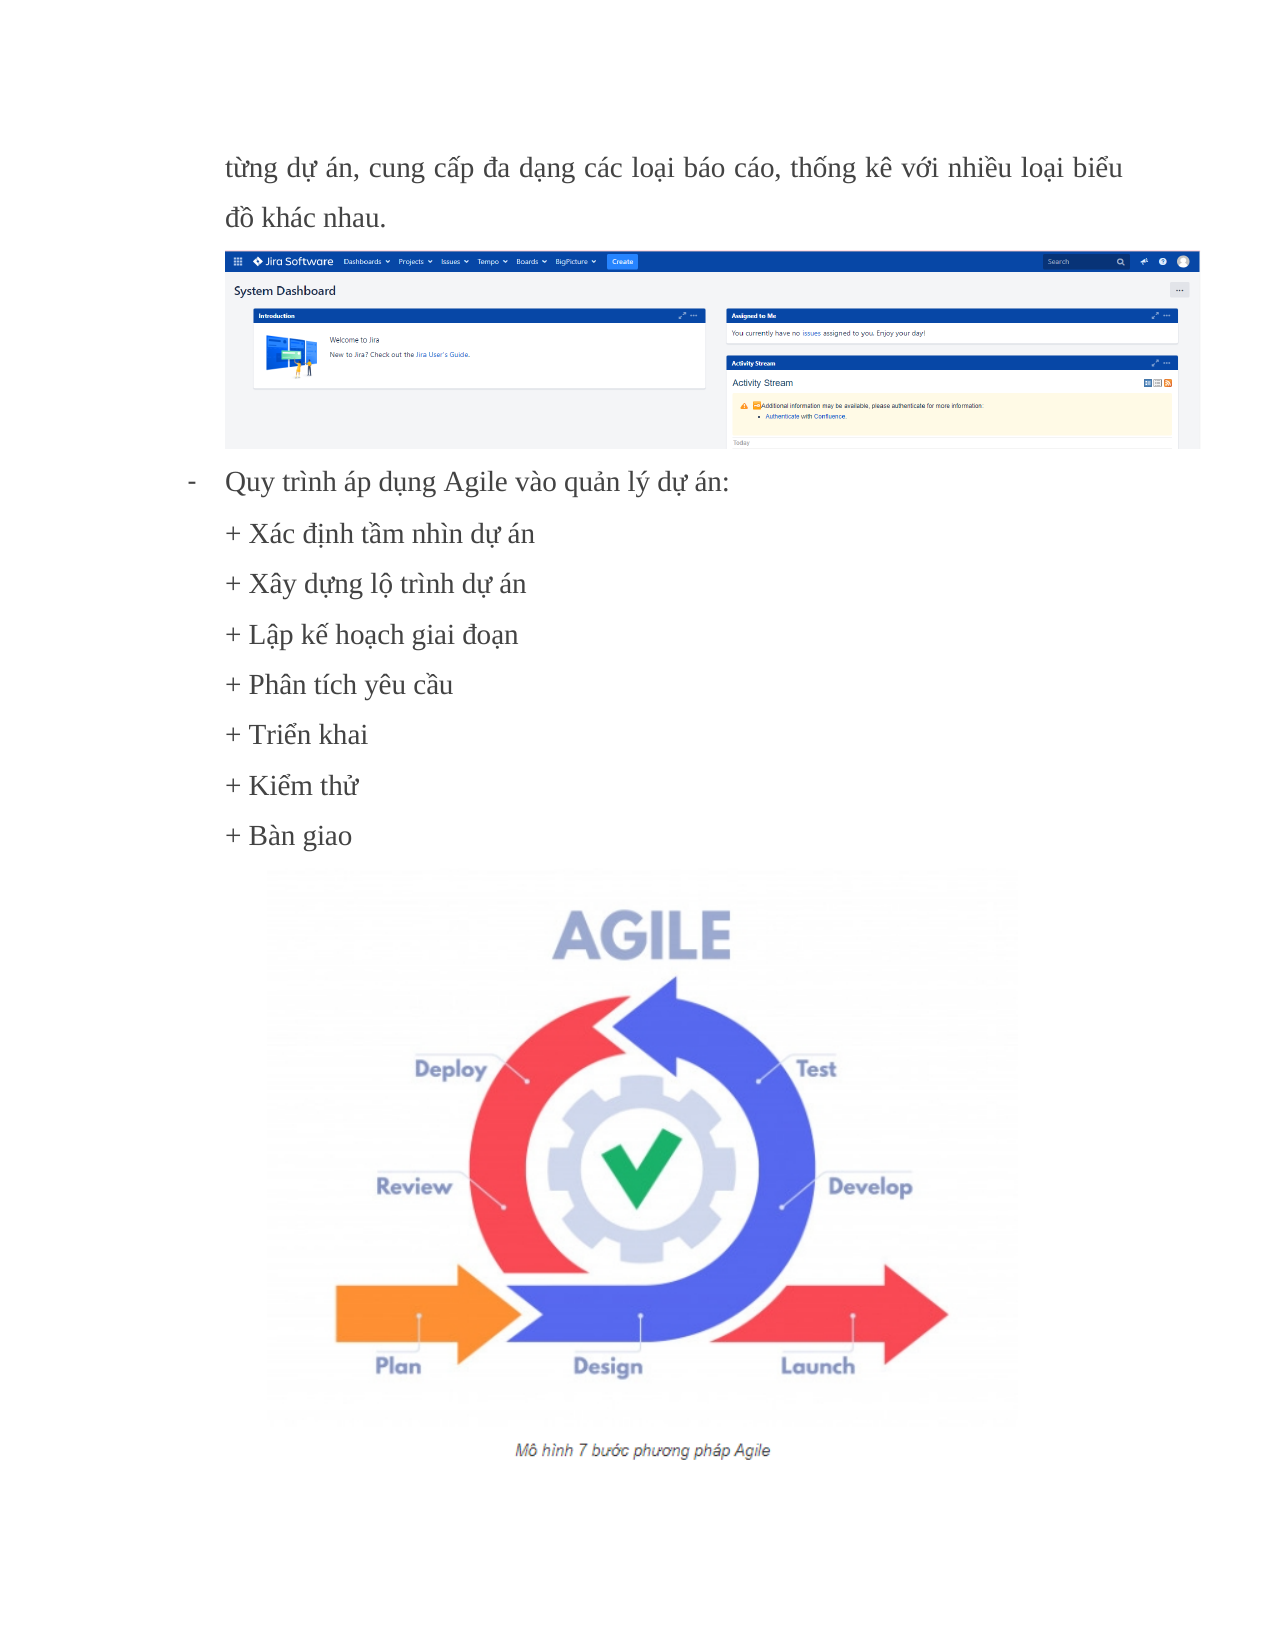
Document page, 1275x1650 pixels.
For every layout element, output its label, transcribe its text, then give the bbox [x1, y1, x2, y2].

list + Triển khai [225, 717, 1125, 751]
list + Kiểm thử [225, 768, 1125, 801]
list + Bàn giao [225, 818, 1125, 852]
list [225, 150, 1125, 234]
list + Xây dựng lộ trình dự án [225, 567, 1125, 600]
list + Xác định tầm nhìn dự án [225, 516, 1125, 550]
list + Phân tích yêu cầu [225, 667, 1125, 701]
picture [221, 868, 1054, 1470]
list Quy trình áp dụng Agile vào quản lý dự án: [187, 463, 1125, 498]
picture [225, 250, 1200, 449]
list + Lập kế hoạch giai đoạn [225, 617, 1125, 650]
